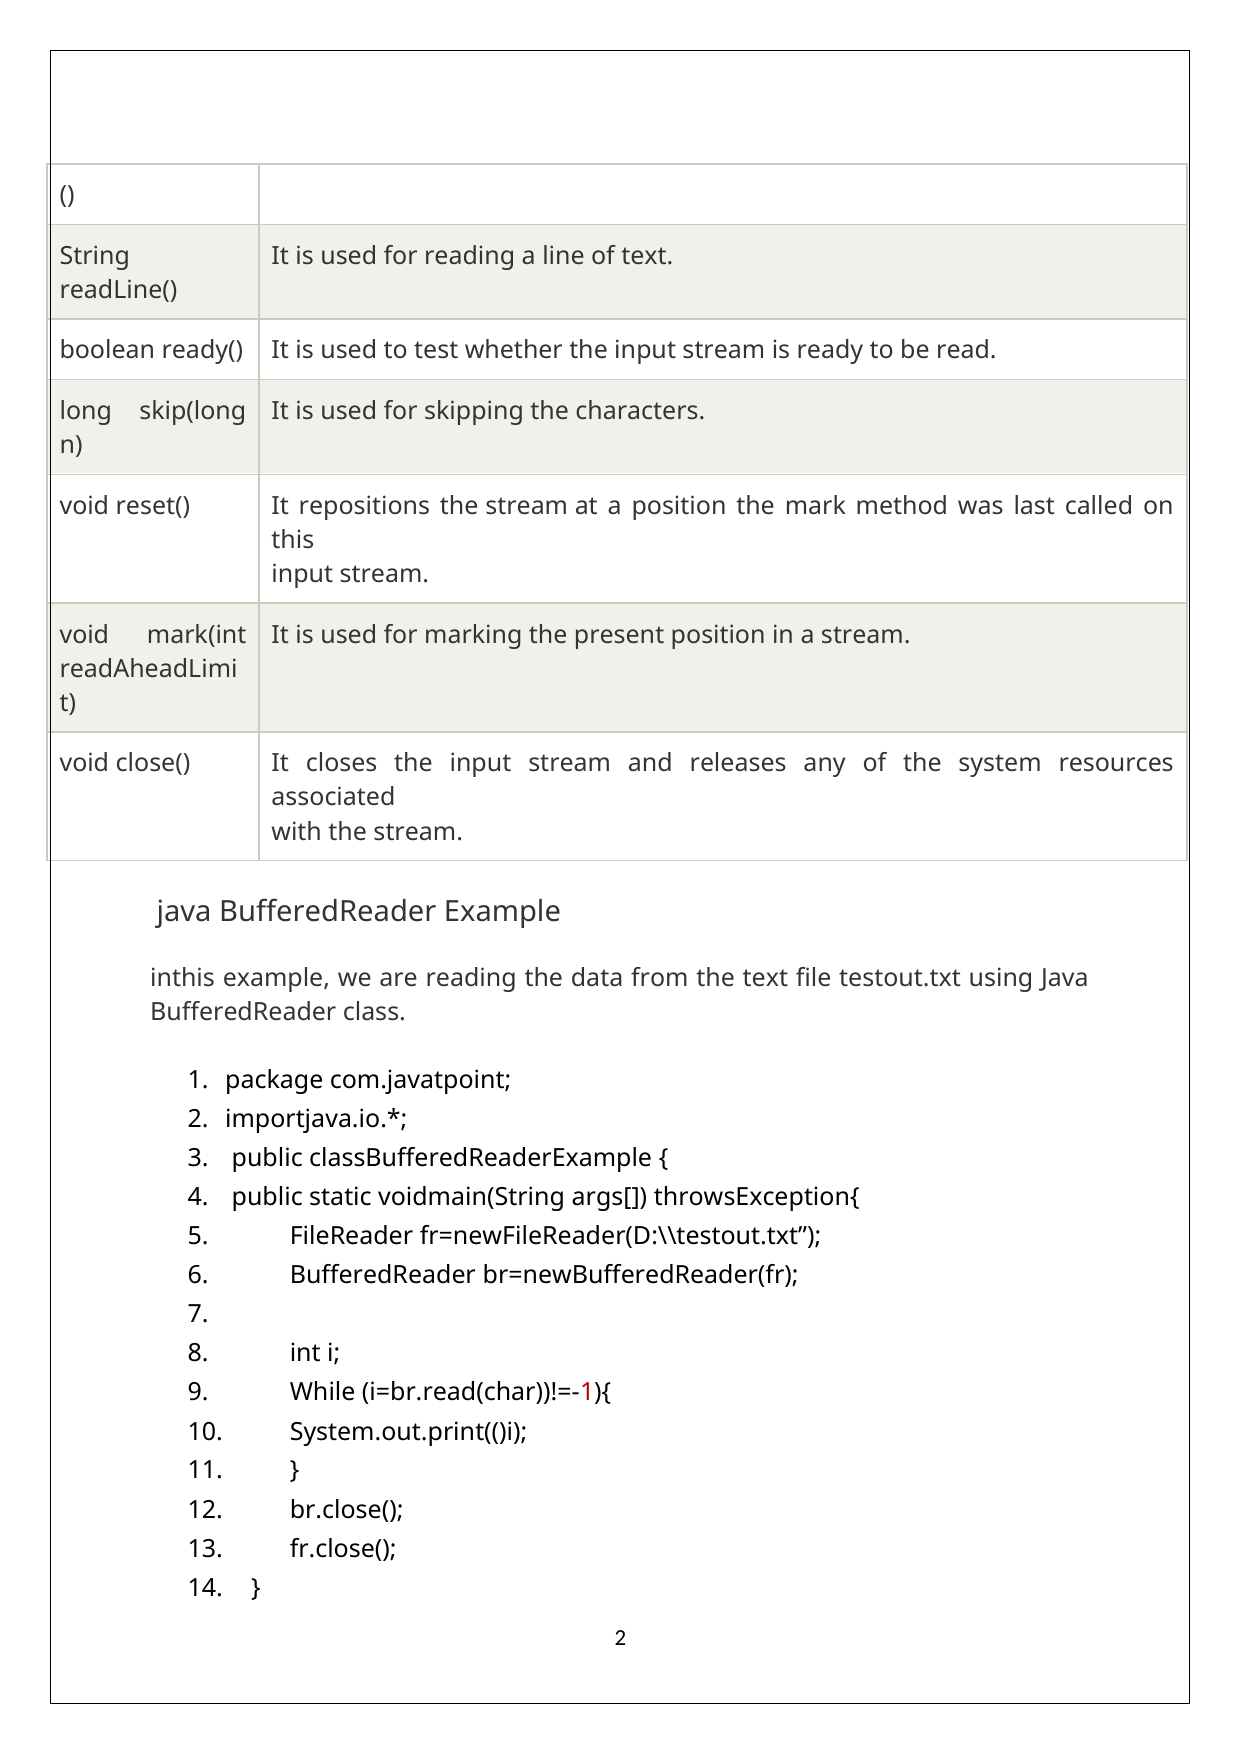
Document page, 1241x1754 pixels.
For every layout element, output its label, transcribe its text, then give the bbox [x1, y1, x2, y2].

table_cell void reset() [51, 475, 258, 602]
table_cell It is used for skipping the characters. [260, 380, 1186, 473]
list } [187, 1447, 1090, 1486]
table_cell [260, 165, 1186, 223]
table_cell It is used for marking the present position in a stream. [260, 604, 1186, 731]
table_cell boolean ready() [51, 320, 258, 379]
table_cell It repositions the stream at a position the mark method was last called on this input stream. [260, 475, 1186, 602]
text java BufferedReader Example [150, 890, 1090, 930]
table_cell It closes the input stream and releases any of the system resources associated with the stream. [260, 733, 1186, 860]
list System.out.print(()i); [187, 1408, 1090, 1447]
list } [187, 1564, 1090, 1603]
list FileReader fr=newFileReader(D:\\testout.txt”); [187, 1213, 1090, 1252]
list br.close(); [187, 1486, 1090, 1525]
table_cell It is used to test whether the input stream is ready to be read. [260, 320, 1186, 379]
list fr.close(); [187, 1525, 1090, 1564]
table_cell It is used for reading a line of text. [260, 225, 1186, 318]
list While (i=br.read(char))!=-1){ [187, 1369, 1090, 1408]
table_cell String readLine() [51, 225, 258, 318]
table_cell long skip(long n) [51, 380, 258, 473]
list public static voidmain(String args[]) throwsException{ [187, 1174, 1090, 1213]
list int i; [187, 1330, 1090, 1369]
list package com.javatpoint; [187, 1057, 1090, 1096]
list BufferedReader br=newBufferedReader(fr); [187, 1252, 1090, 1291]
list public classBufferedReaderExample { [187, 1135, 1090, 1174]
list importjava.io.*; [187, 1096, 1090, 1135]
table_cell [51, 165, 258, 223]
table_cell void close() [51, 733, 258, 860]
text inthis example, we are reading the data from the text file testout.txt using Java BufferedReader class. [150, 959, 1090, 1027]
table_cell void mark(int readAheadLimit) [51, 604, 258, 731]
